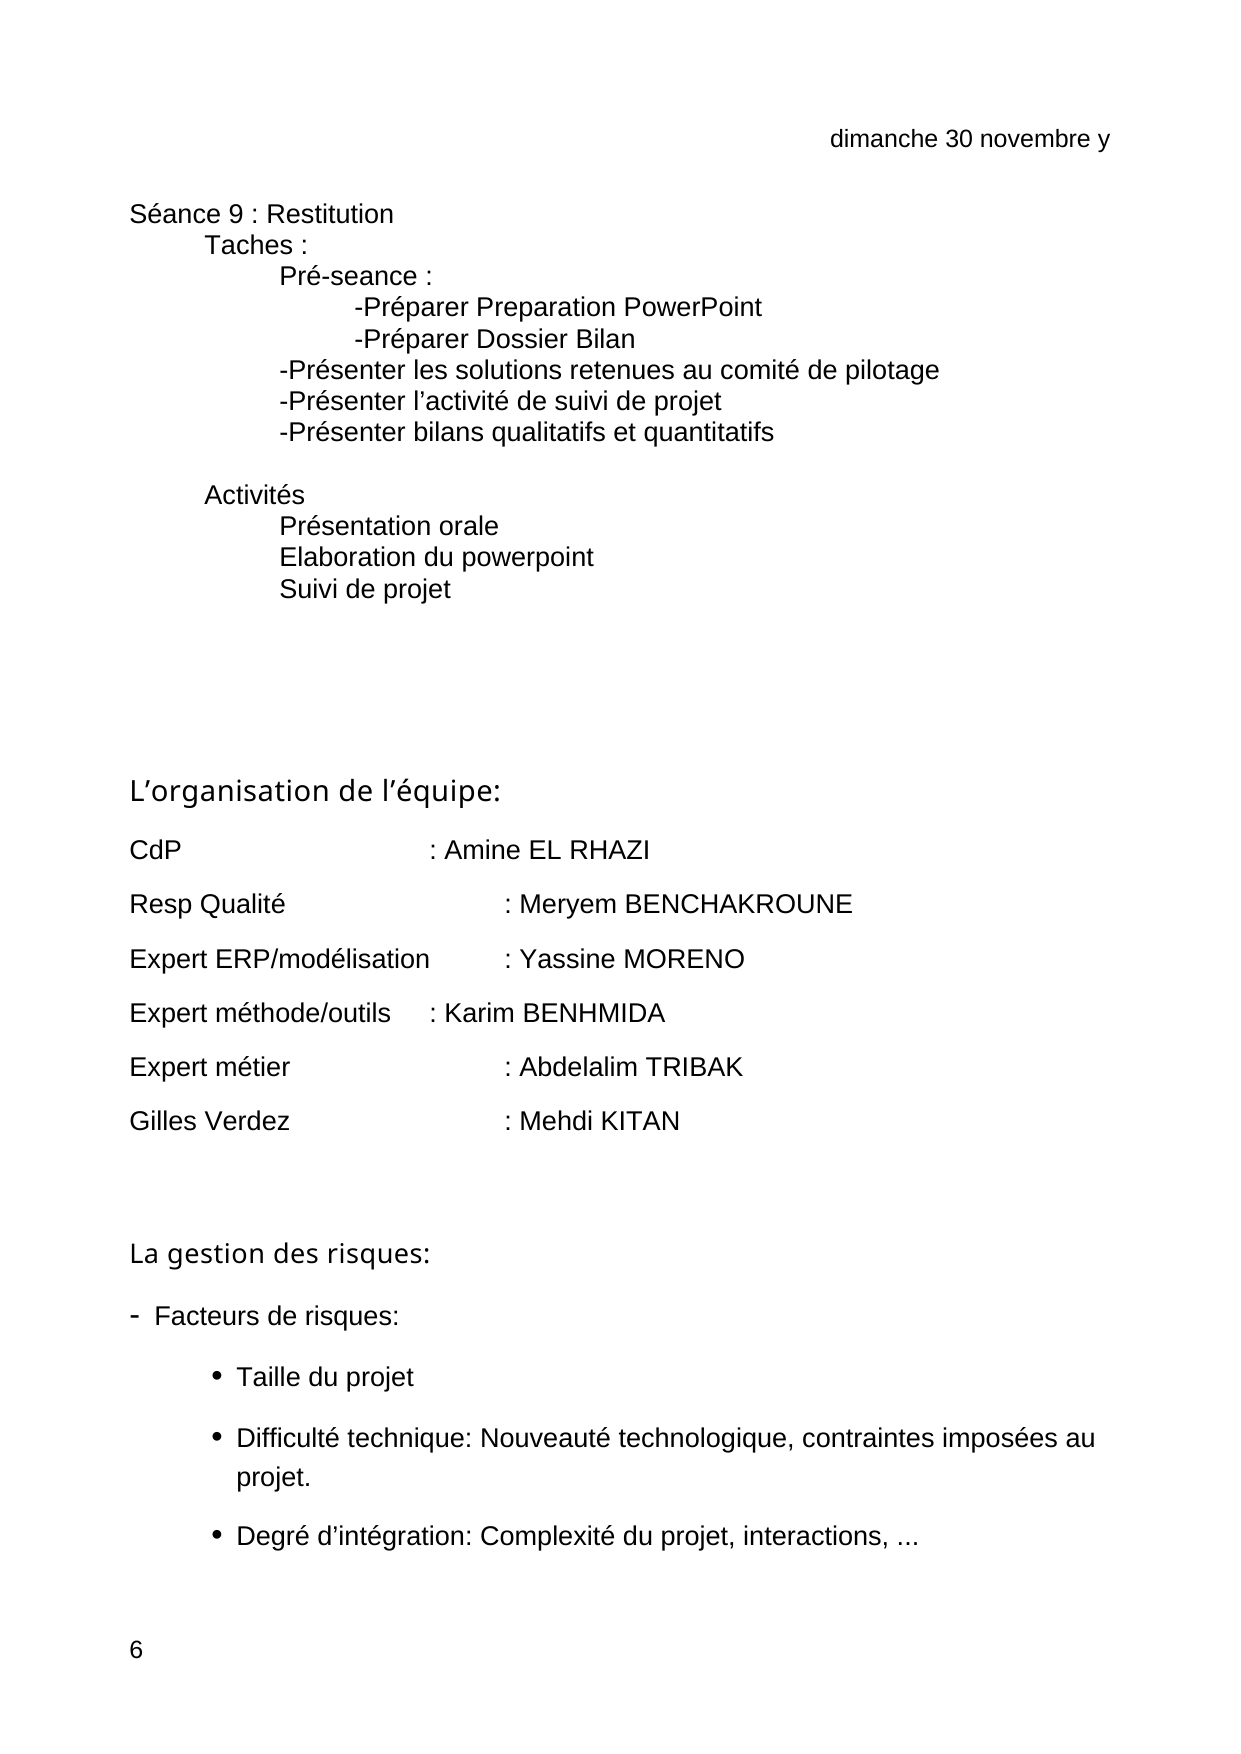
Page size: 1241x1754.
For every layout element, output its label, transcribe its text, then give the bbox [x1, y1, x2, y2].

text Suivi de projet [129, 573, 1111, 604]
text CdP : Amine EL RHAZI [129, 834, 1111, 866]
text -Préparer Preparation PowerPoint [129, 291, 1111, 323]
text Activités [129, 479, 1111, 510]
list Facteurs de risques: [129, 1295, 1111, 1332]
text La gestion des risques: [129, 1234, 1111, 1271]
text -Présenter l’activité de suivi de projet [129, 385, 1111, 416]
list Difficulté technique: Nouveauté technologique, contraintes imposées au projet. [211, 1417, 1111, 1492]
text Expert ERP/modélisation : Yassine MORENO [129, 943, 1111, 974]
list Taille du projet [211, 1356, 1111, 1393]
text -Présenter les solutions retenues au comité de pilotage [129, 354, 1111, 385]
text -Présenter bilans qualitatifs et quantitatifs [129, 416, 1111, 448]
text Expert méthode/outils : Karim BENHMIDA [129, 997, 1111, 1028]
text Elaboration du powerpoint [129, 541, 1111, 573]
list Degré d’intégration: Complexité du projet, interactions, ... [211, 1515, 1111, 1552]
text Présentation orale [129, 510, 1111, 541]
text Taches : [129, 229, 1111, 260]
text Resp Qualité : Meryem BENCHAKROUNE [129, 888, 1111, 920]
text -Préparer Dossier Bilan [129, 323, 1111, 354]
text L’organisation de l’équipe: [129, 770, 1111, 810]
text Séance 9 : Restitution [129, 198, 1111, 229]
text Expert métier : Abdelalim TRIBAK [129, 1051, 1111, 1082]
text Pré-seance : [129, 260, 1111, 291]
text Gilles Verdez : Mehdi KITAN [129, 1105, 1111, 1136]
